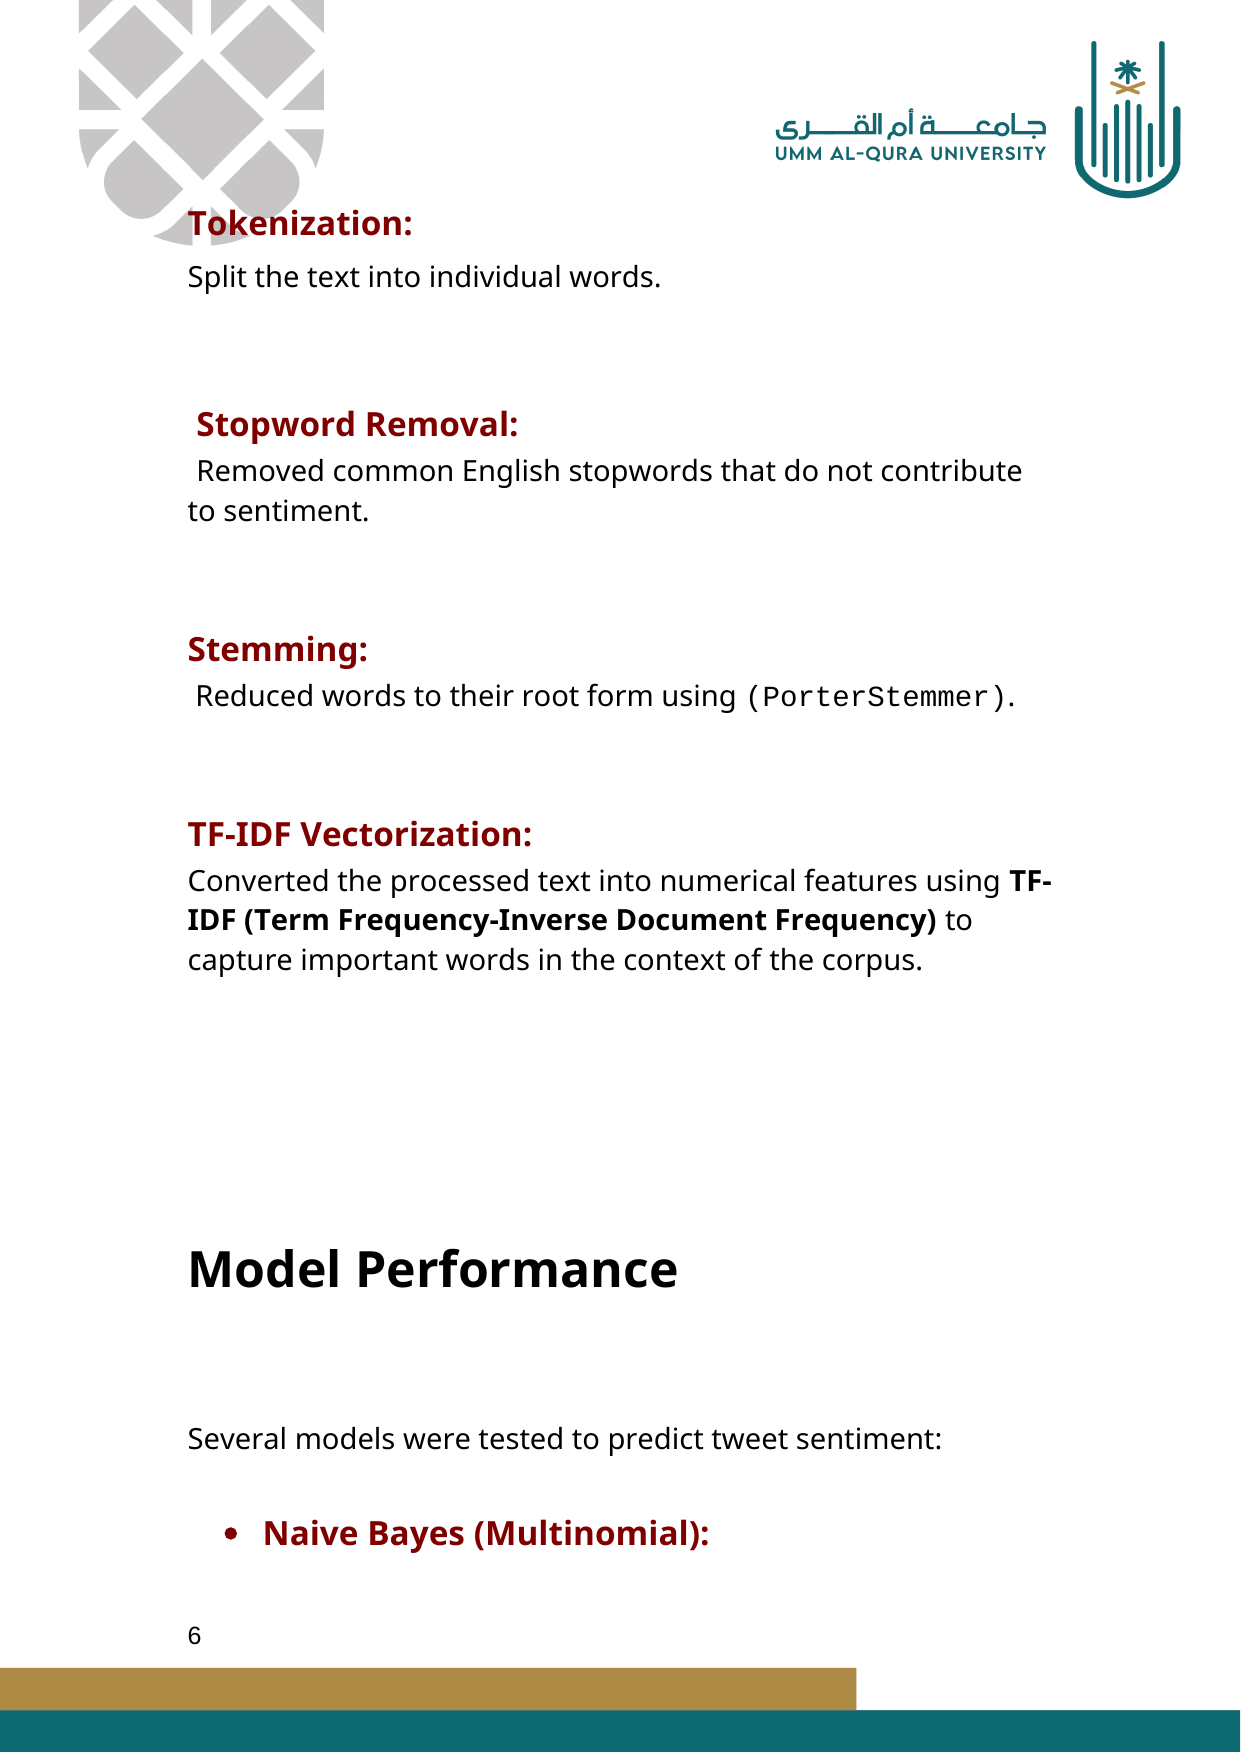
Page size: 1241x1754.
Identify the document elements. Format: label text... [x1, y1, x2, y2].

subtitle Converted the processed text into numerical features using TF-IDF (Term Frequency-Inverse Document Frequency) to capture important words in the context of the corpus. [187, 860, 1053, 979]
text Several models were tested to predict tweet sentiment: [187, 1418, 1053, 1458]
subtitle Stopword Removal: [187, 401, 1053, 447]
list Naive Bayes (Multinomial): [225, 1509, 1053, 1555]
subtitle Tokenization: [187, 200, 1053, 245]
subtitle Model Performance [187, 1234, 1053, 1302]
picture [0, 0, 1241, 1752]
subtitle Split the text into individual words. [187, 256, 1053, 296]
subtitle Stemming: [187, 626, 1053, 671]
subtitle TF-IDF Vectorization: [187, 810, 1053, 856]
subtitle Removed common English stopwords that do not contribute to sentiment. [187, 451, 1053, 530]
subtitle Reduced words to their root form using (PorterStemmer). [187, 675, 1053, 715]
